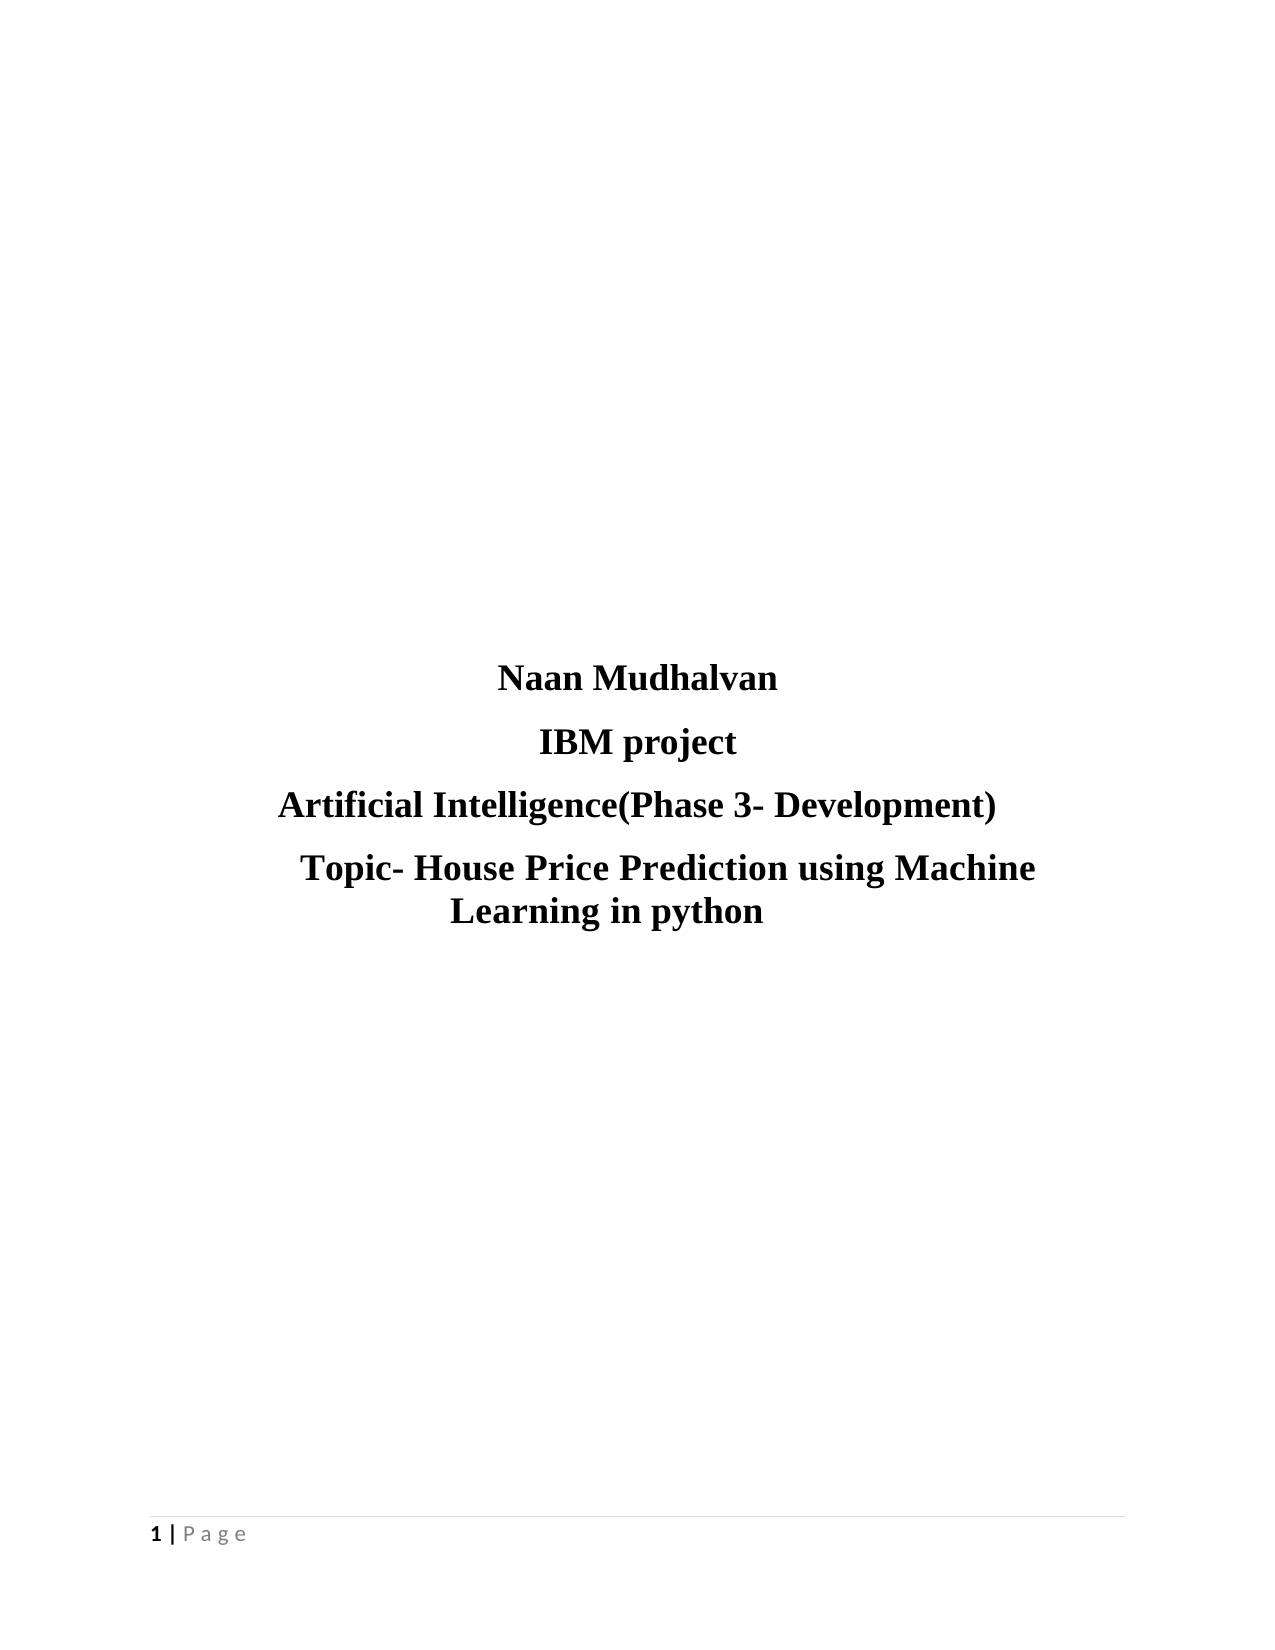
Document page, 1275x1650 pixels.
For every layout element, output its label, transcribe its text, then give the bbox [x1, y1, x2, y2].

subtitle Topic- House Price Prediction using Machine [225, 846, 1125, 889]
text Naan Mudhalvan [150, 656, 1125, 699]
subtitle Learning in python [225, 889, 1125, 932]
text Artificial Intelligence(Phase 3- Development) [150, 782, 1125, 825]
text IBM project [150, 719, 1125, 762]
